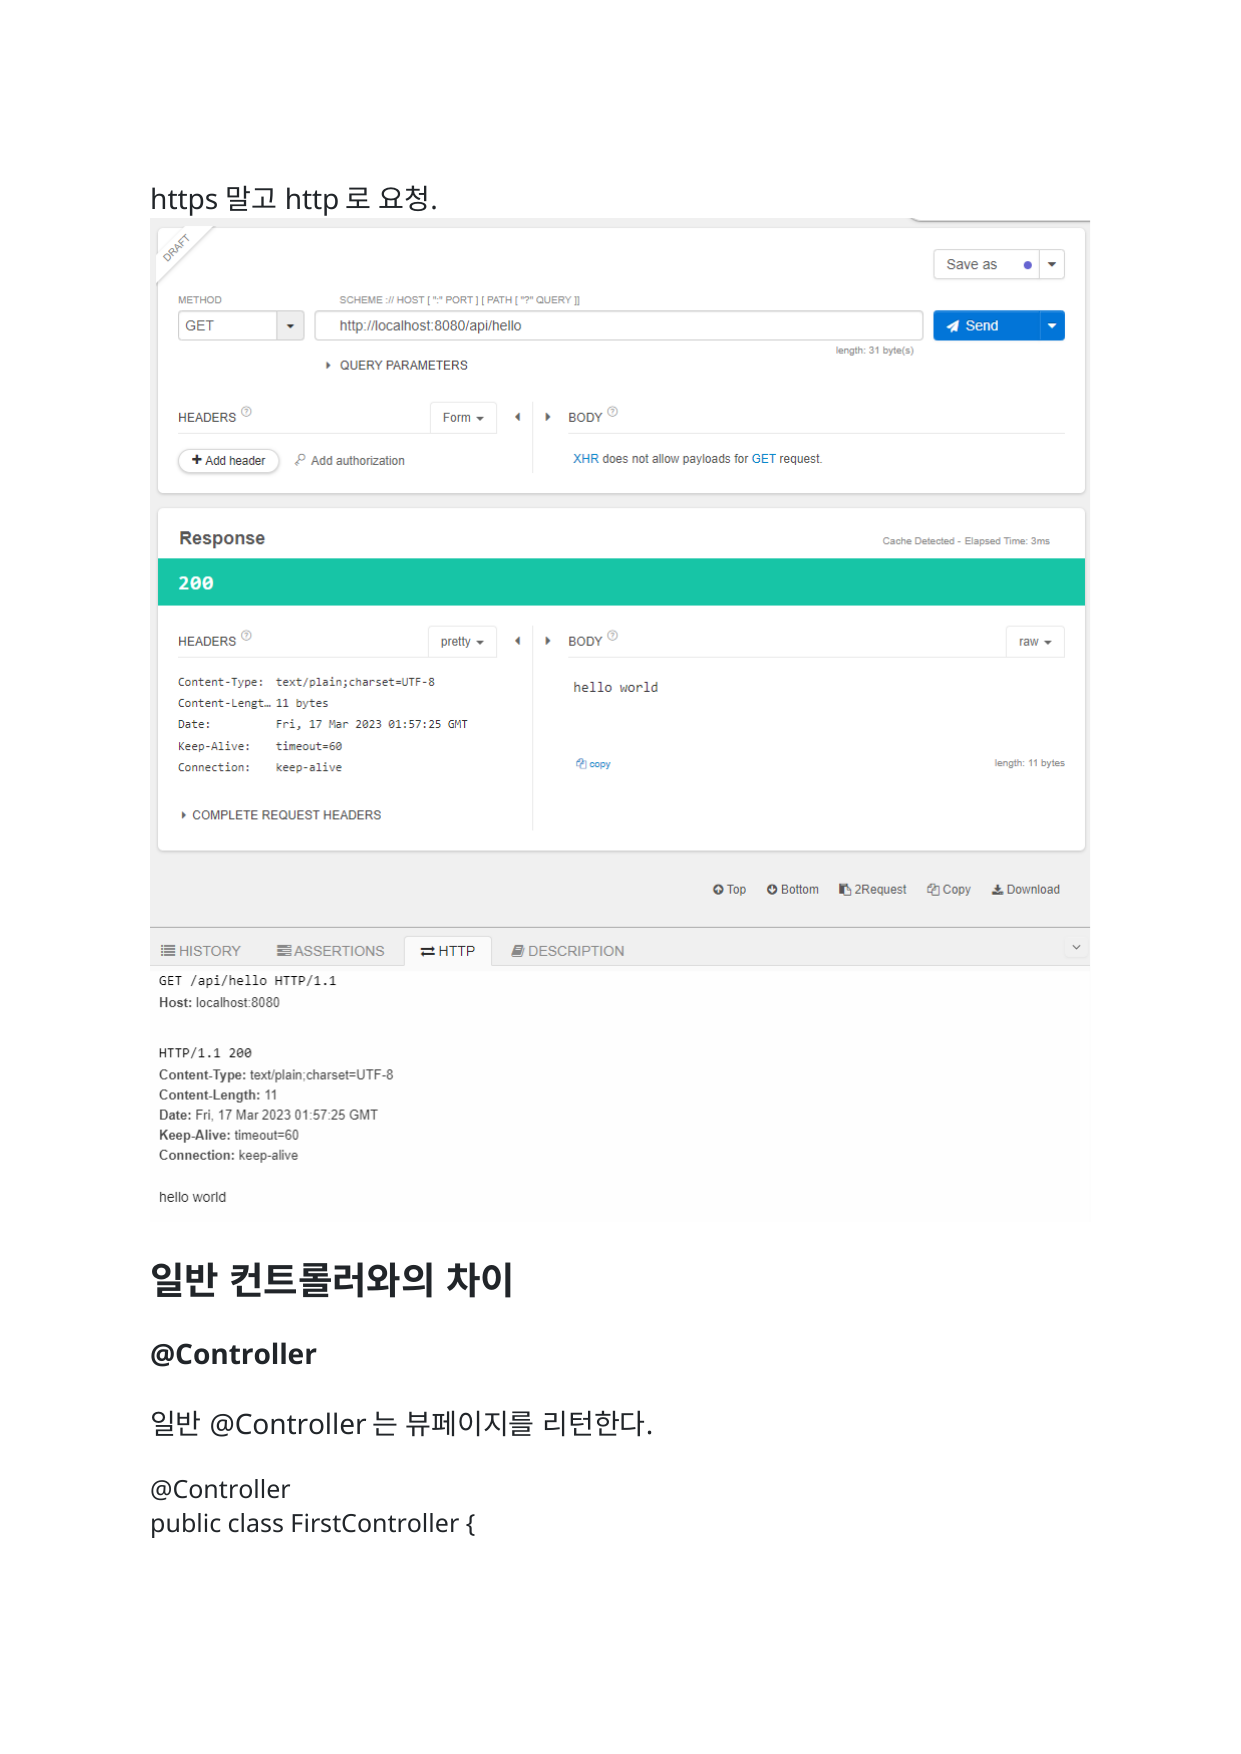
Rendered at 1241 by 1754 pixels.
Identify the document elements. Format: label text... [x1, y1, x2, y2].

text @Controller [150, 1472, 1090, 1506]
text @Controller [150, 1334, 1090, 1372]
picture [150, 218, 1091, 1222]
text public class FirstController { [150, 1506, 1090, 1540]
text https 말고 http로 요청. [150, 177, 1090, 218]
text 일반 @Controller는 뷰페이지를 리턴한다. [150, 1402, 1090, 1442]
text 일반 컨트롤러와의 차이 [150, 1251, 1090, 1305]
